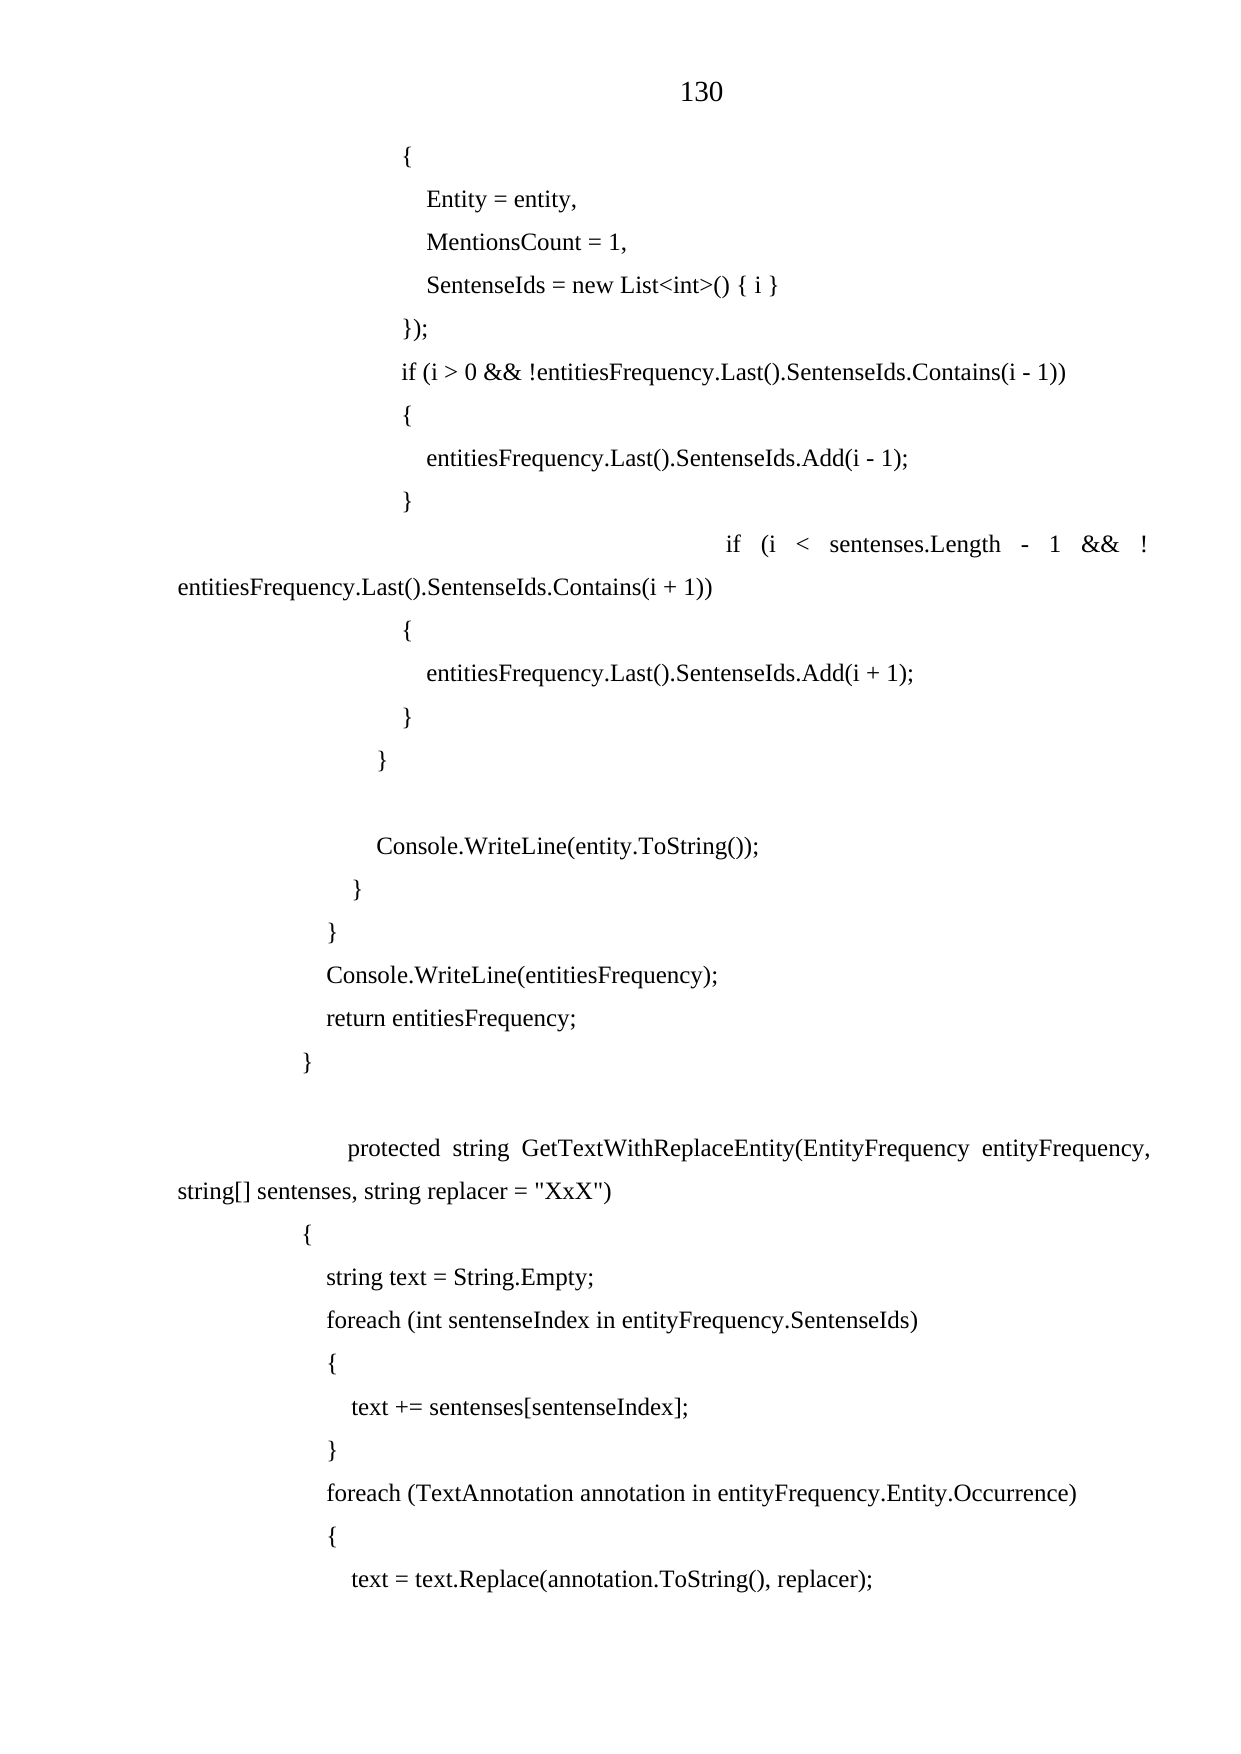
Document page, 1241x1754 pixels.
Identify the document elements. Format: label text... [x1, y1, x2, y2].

text Entity = entity, [177, 184, 1152, 213]
text { [177, 1348, 1152, 1377]
text Console.WriteLine(entitiesFrequency); [177, 960, 1152, 989]
text if (i < sentenses.Length - 1 && !entitiesFrequency.Last().SentenseIds.Contains(i + 1)) [177, 529, 1152, 601]
text entitiesFrequency.Last().SentenseIds.Add(i + 1); [177, 658, 1152, 687]
text }); [177, 313, 1152, 342]
text } [177, 702, 1152, 730]
text return entitiesFrequency; [177, 1003, 1152, 1032]
text MentionsCount = 1, [177, 227, 1152, 256]
text string text = String.Empty; [177, 1262, 1152, 1291]
text SentenseIds = new List<int>() { i } [177, 270, 1152, 299]
text } [177, 486, 1152, 515]
text if (i > 0 && !entitiesFrequency.Last().SentenseIds.Contains(i - 1)) [177, 357, 1152, 385]
text entitiesFrequency.Last().SentenseIds.Add(i - 1); [177, 443, 1152, 472]
text { [177, 1219, 1152, 1248]
text foreach (TextAnnotation annotation in entityFrequency.Entity.Occurrence) [177, 1478, 1152, 1507]
text { [177, 1521, 1152, 1550]
text text = text.Replace(annotation.ToString(), replacer); [177, 1564, 1152, 1593]
text } [177, 917, 1152, 946]
text } [177, 1047, 1152, 1075]
text { [177, 400, 1152, 428]
text foreach (int sentenseIndex in entityFrequency.SentenseIds) [177, 1305, 1152, 1334]
text text += sentenses[sentenseIndex]; [177, 1392, 1152, 1420]
text } [177, 874, 1152, 903]
text } [177, 1435, 1152, 1463]
text protected string GetTextWithReplaceEntity(EntityFrequency entityFrequency, string[] sentenses, string replacer = "XxX") [177, 1133, 1152, 1205]
text Console.WriteLine(entity.ToString()); [177, 831, 1152, 860]
text { [177, 615, 1152, 644]
text } [177, 745, 1152, 773]
text { [177, 141, 1152, 170]
